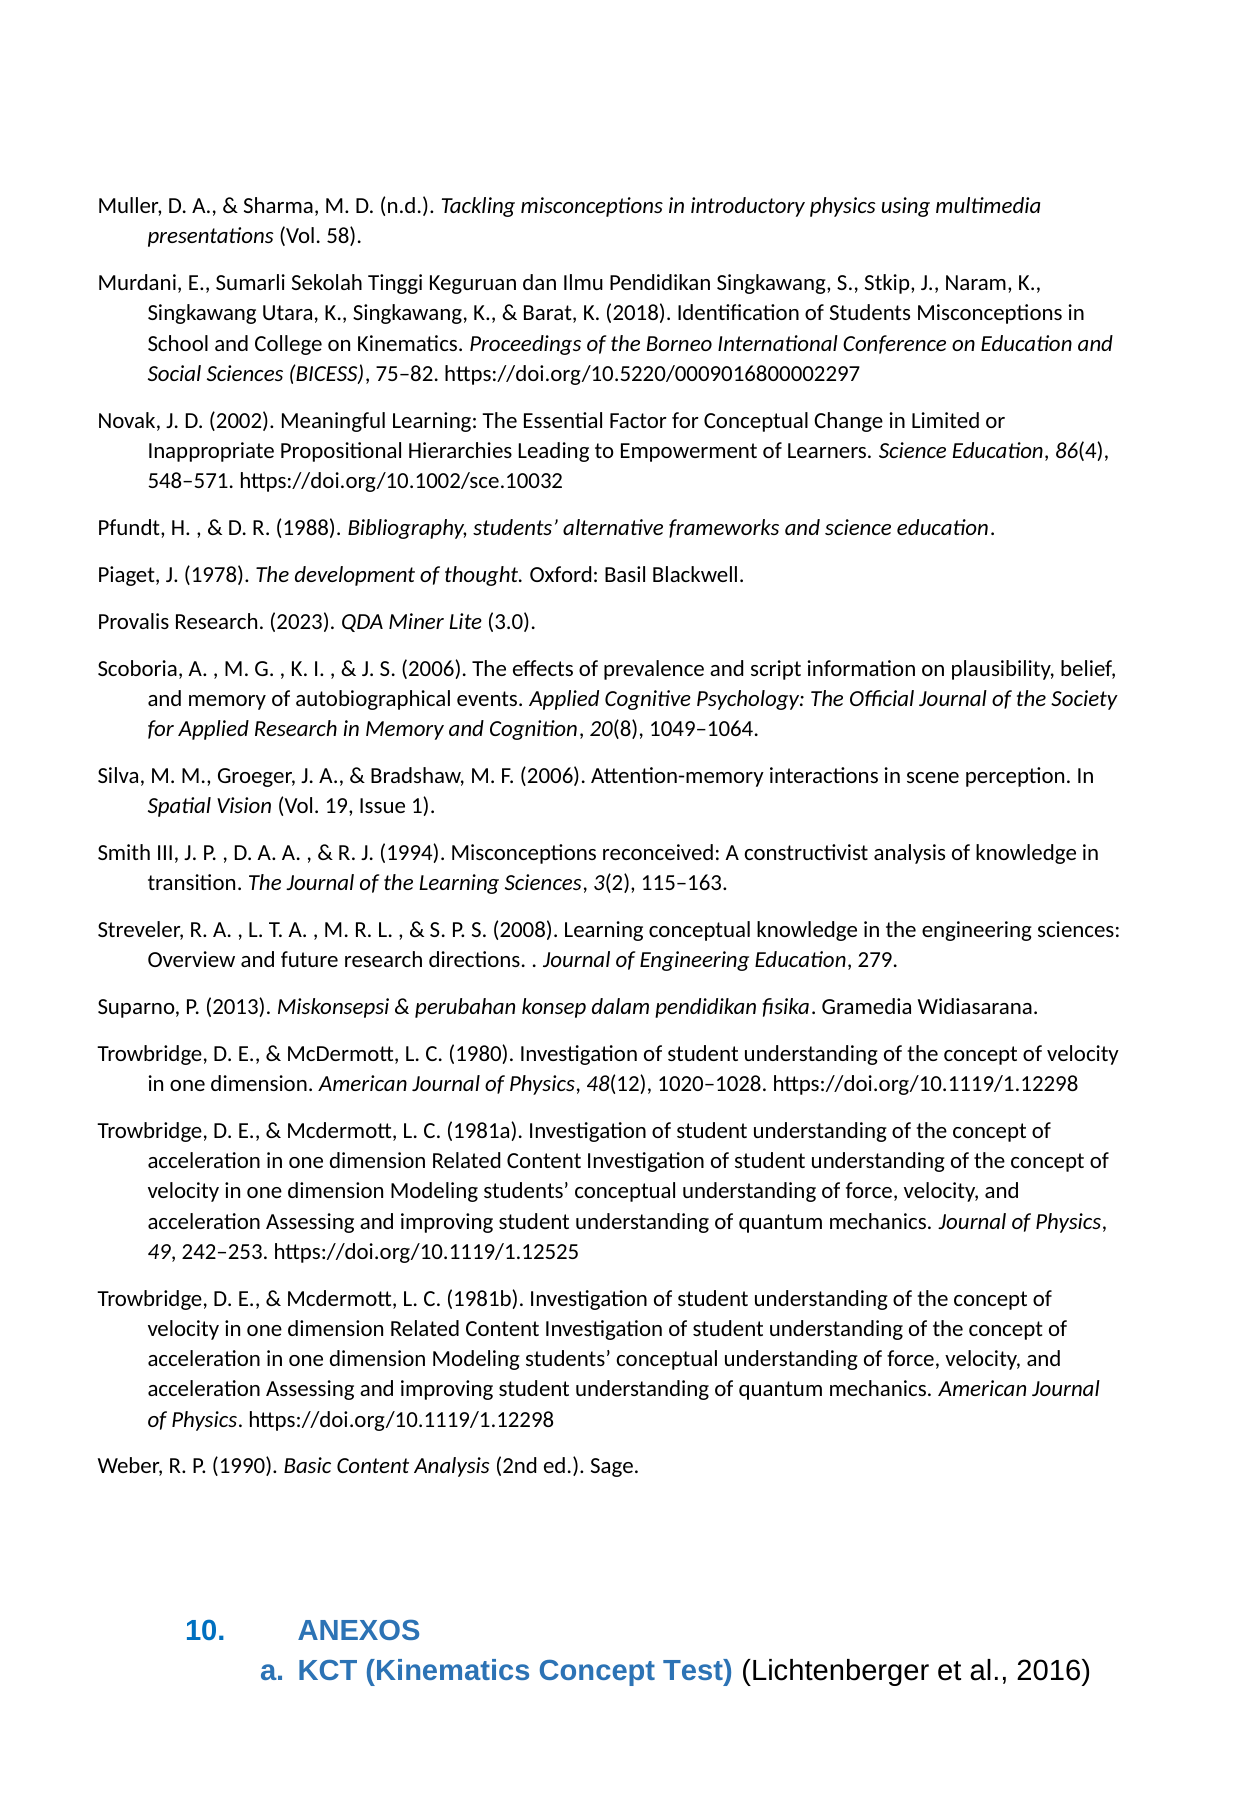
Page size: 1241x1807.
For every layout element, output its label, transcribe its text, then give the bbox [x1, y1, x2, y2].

list ANEXOS [185, 1613, 1124, 1646]
list KCT (Kinematics Concept Test) [260, 1652, 1124, 1686]
